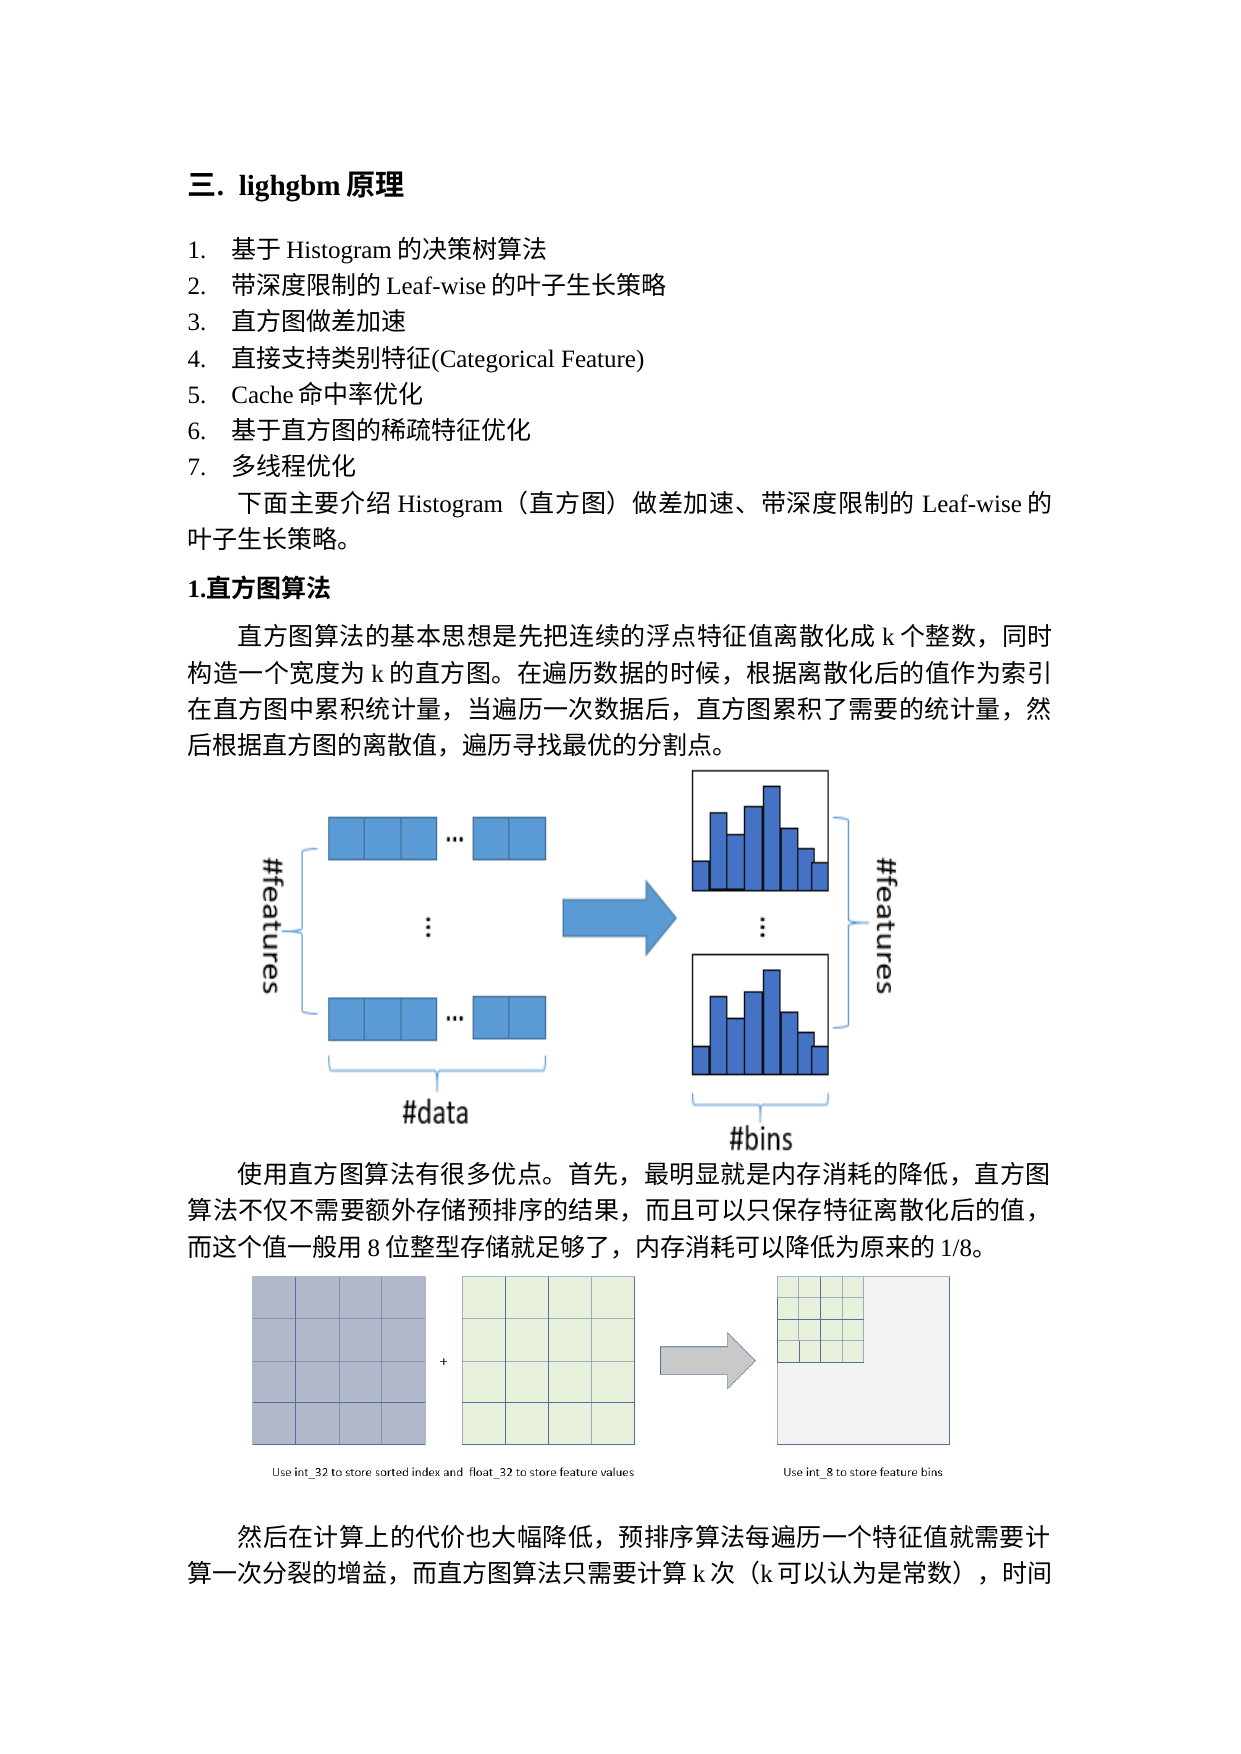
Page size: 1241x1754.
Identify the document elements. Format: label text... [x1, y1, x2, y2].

list Cache命中率优化 [187, 374, 1053, 411]
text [187, 1517, 1053, 1589]
text 直方图算法的基本思想是先把连续的浮点特征值离散化成k个整数，同时构造一个宽度为k的直方图。在遍历数据的时候，根据离散化后的值作为索引在直方图中累积统计量，当遍历一次数据后，直方图累积了需要的统计量，然后根据直方图的离散值，遍历寻找最优的分割点。 [187, 617, 1053, 762]
list 基于Histogram的决策树算法 [187, 229, 1053, 266]
picture [237, 1263, 961, 1489]
text 使用直方图算法有很多优点。首先，最明显就是内存消耗的降低，直方图算法不仅不需要额外存储预排序的结果，而且可以只保存特征离散化后的值，而这个值一般用8位整型存储就足够了，内存消耗可以降低为原来的1/8。 [187, 1154, 1053, 1263]
text 下面主要介绍Histogram（直方图）做差加速、带深度限制的Leaf-wise的叶子生长策略。 [187, 483, 1053, 556]
list 多线程优化 [187, 447, 1053, 483]
list 带深度限制的Leaf-wise的叶子生长策略 [187, 266, 1053, 302]
list 直方图做差加速 [187, 302, 1053, 338]
list 直接支持类别特征(Categorical Feature) [187, 338, 1053, 374]
list 基于直方图的稀疏特征优化 [187, 411, 1053, 447]
subtitle 三. lighgbm原理 [187, 162, 1053, 204]
subtitle 1.直方图算法 [187, 568, 1053, 604]
picture [237, 761, 943, 1155]
